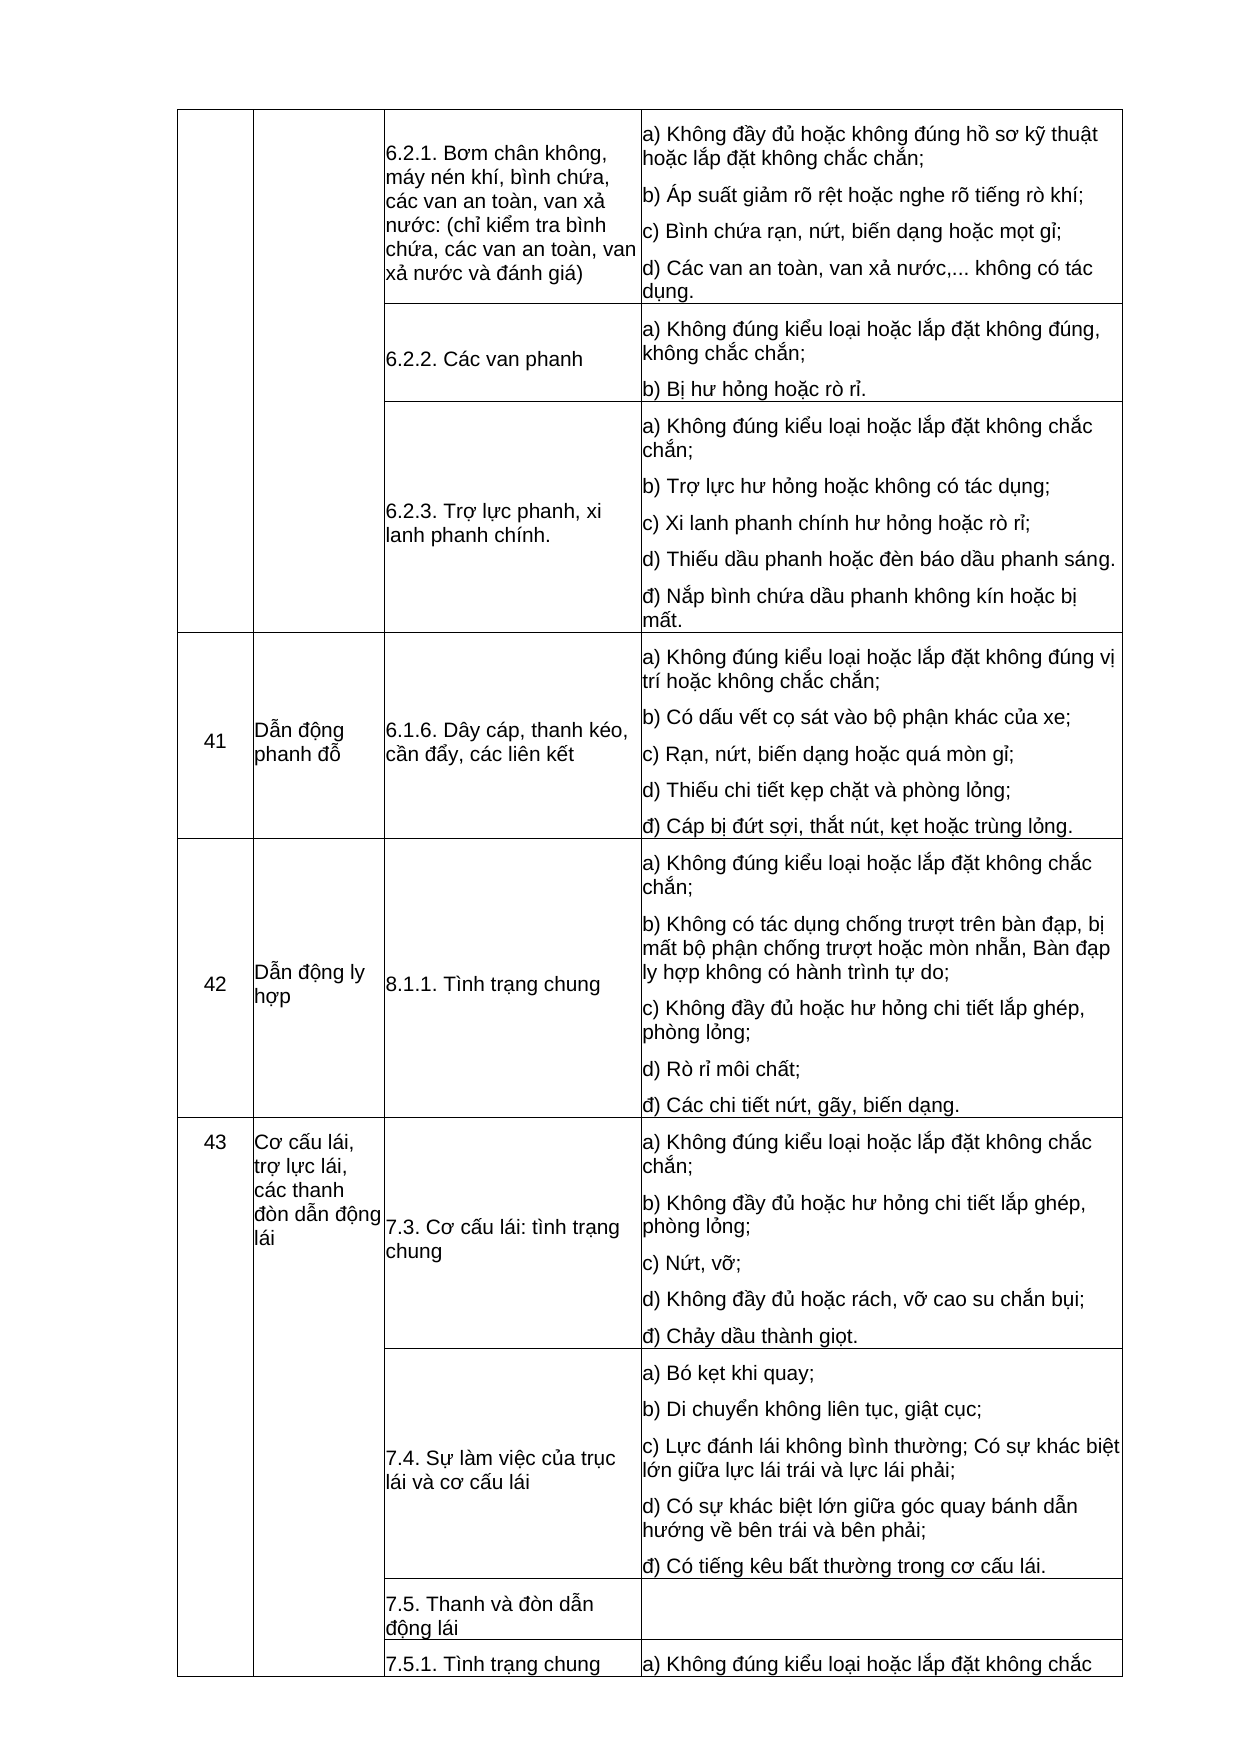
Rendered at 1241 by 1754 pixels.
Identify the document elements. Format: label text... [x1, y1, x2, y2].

table_cell Cơ cấu lái, trợ lực lái, các thanh đòn dẫn động lái [254, 1118, 384, 1676]
table_cell 7.4. Sự làm việc của trục lái và cơ cấu lái [385, 1349, 641, 1578]
table_cell Dẫn động phanh đỗ [254, 633, 384, 838]
table_cell a) Không đúng kiểu loại hoặc lắp đặt không chắc chắn; b) Trợ lực hư hỏng hoặc không có tác dụng; c) Xi lanh phanh chính hư hỏng hoặc rò rỉ; d) Thiếu dầu phanh hoặc đèn báo dầu phanh sáng. đ) Nắp bình chứa dầu phanh không kín hoặc bị mất. [642, 402, 1122, 631]
table_cell Dẫn động ly hợp [254, 839, 384, 1117]
table_cell 6.1.6. Dây cáp, thanh kéo, cần đẩy, các liên kết [385, 633, 641, 838]
table_cell 42 [178, 839, 253, 1117]
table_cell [642, 1640, 1122, 1676]
table_cell 41 [178, 633, 253, 838]
table_cell a) Không đúng kiểu loại hoặc lắp đặt không chắc chắn; b) Không đầy đủ hoặc hư hỏng chi tiết lắp ghép, phòng lỏng; c) Nứt, vỡ; d) Không đầy đủ hoặc rách, vỡ cao su chắn bụi; đ) Chảy dầu thành giọt. [642, 1118, 1122, 1348]
table_cell 6.2.3. Trợ lực phanh, xi lanh phanh chính. [385, 402, 641, 631]
table_cell 7.5. Thanh và đòn dẫn động lái [385, 1579, 641, 1639]
table_cell a) Không đúng kiểu loại hoặc lắp đặt không đúng vị trí hoặc không chắc chắn; b) Có dấu vết cọ sát vào bộ phận khác của xe; c) Rạn, nứt, biến dạng hoặc quá mòn gỉ; d) Thiếu chi tiết kẹp chặt và phòng lỏng; đ) Cáp bị đứt sợi, thắt nút, kẹt hoặc trùng lỏng. [642, 633, 1122, 838]
table_cell 43 [178, 1118, 253, 1676]
table_cell 6.2.2. Các van phanh [385, 304, 641, 401]
table_cell 6.2.1. Bơm chân không, máy nén khí, bình chứa, các van an toàn, van xả nước: (chỉ kiểm tra bình chứa, các van an toàn, van xả nước và đánh giá) [385, 110, 641, 303]
table_cell a) Không đầy đủ hoặc không đúng hồ sơ kỹ thuật hoặc lắp đặt không chắc chắn; b) Áp suất giảm rõ rệt hoặc nghe rõ tiếng rò khí; c) Bình chứa rạn, nứt, biến dạng hoặc mọt gỉ; d) Các van an toàn, van xả nước,... không có tác dụng. [642, 110, 1122, 303]
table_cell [385, 1640, 641, 1676]
table_cell a) Không đúng kiểu loại hoặc lắp đặt không chắc chắn; b) Không có tác dụng chống trượt trên bàn đạp, bị mất bộ phận chống trượt hoặc mòn nhẵn, Bàn đạp ly hợp không có hành trình tự do; c) Không đầy đủ hoặc hư hỏng chi tiết lắp ghép, phòng lỏng; d) Rò rỉ môi chất; đ) Các chi tiết nứt, gãy, biến dạng. [642, 839, 1122, 1117]
table_cell 8.1.1. Tình trạng chung [385, 839, 641, 1117]
table_cell a) Không đúng kiểu loại hoặc lắp đặt không đúng, không chắc chắn; b) Bị hư hỏng hoặc rò rỉ. [642, 304, 1122, 401]
table_cell a) Bó kẹt khi quay; b) Di chuyển không liên tục, giật cục; c) Lực đánh lái không bình thường; Có sự khác biệt lớn giữa lực lái trái và lực lái phải; d) Có sự khác biệt lớn giữa góc quay bánh dẫn hướng về bên trái và bên phải; đ) Có tiếng kêu bất thường trong cơ cấu lái. [642, 1349, 1122, 1578]
table_cell 7.3. Cơ cấu lái: tình trạng chung [385, 1118, 641, 1348]
table_cell [642, 1579, 1122, 1639]
